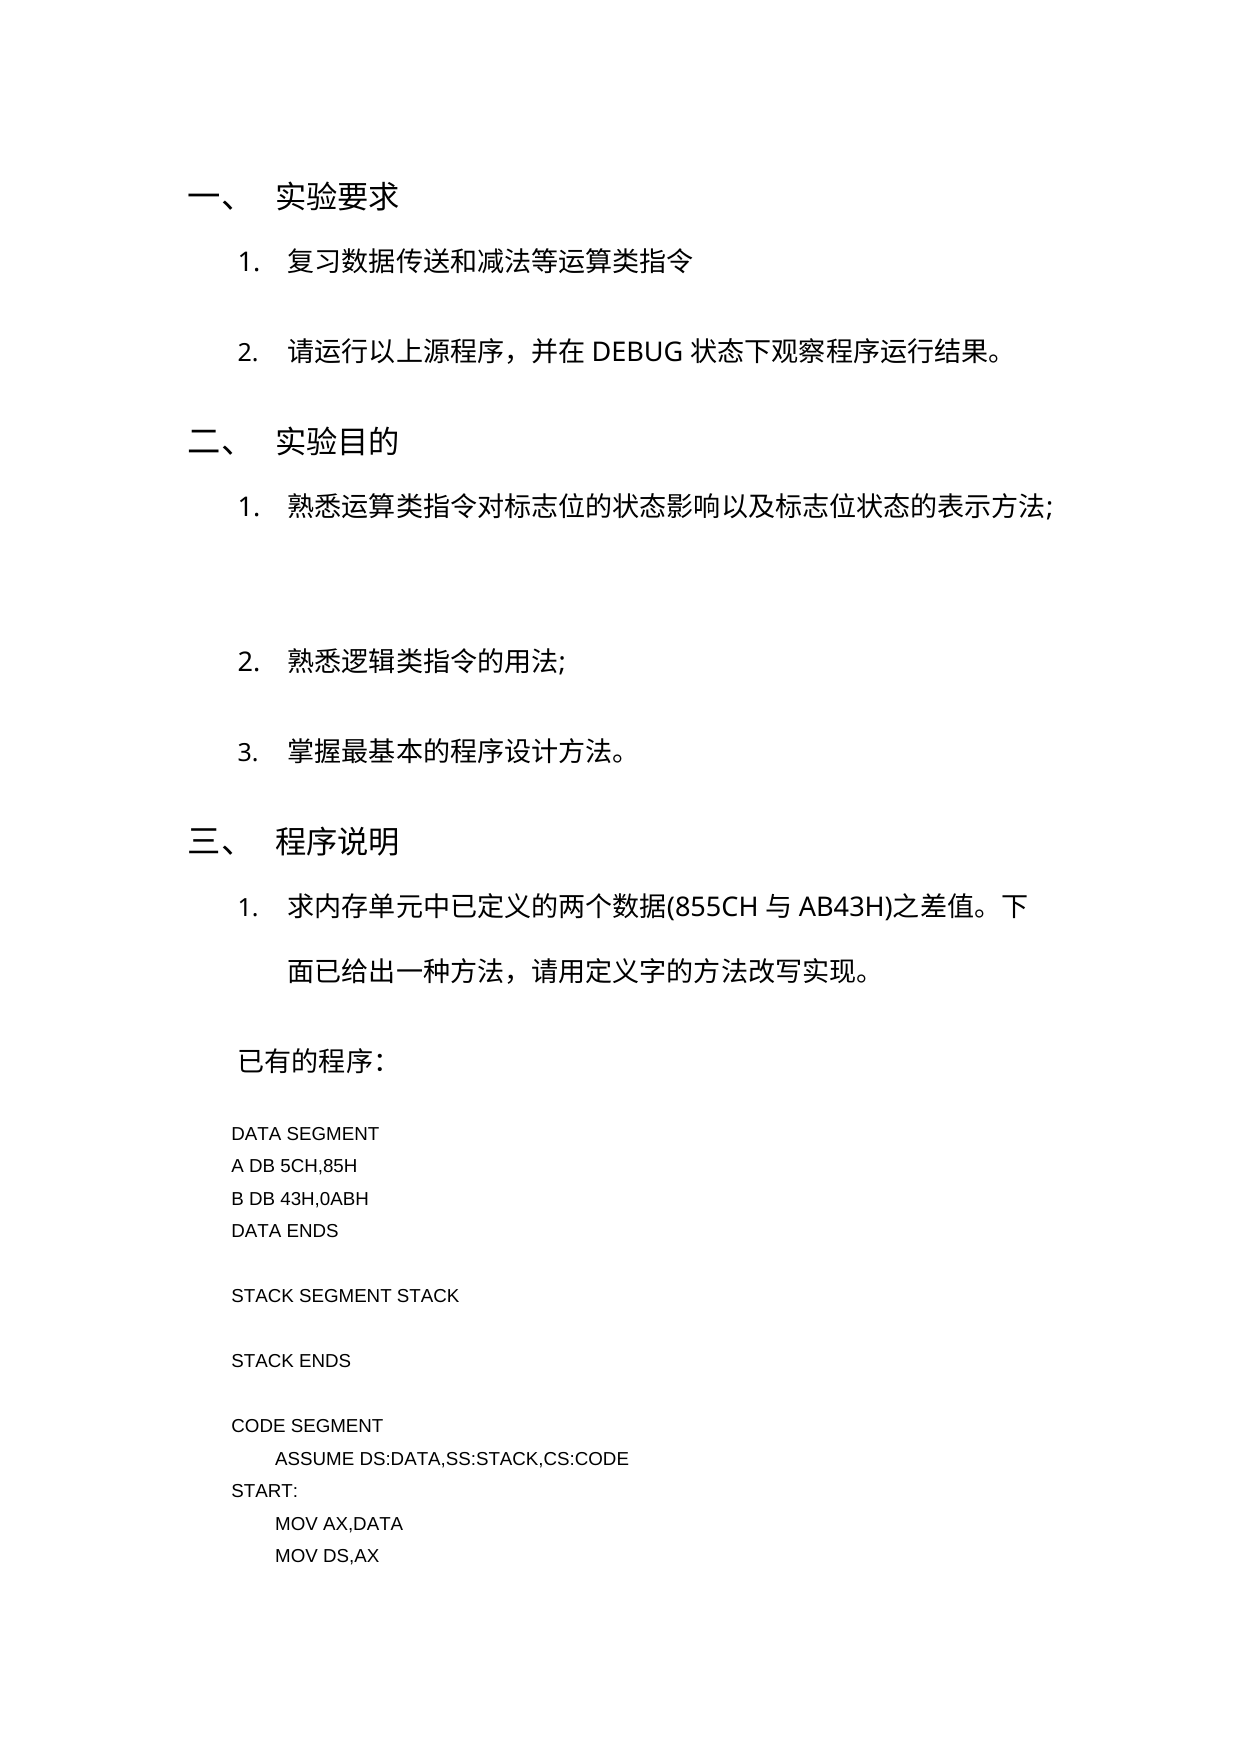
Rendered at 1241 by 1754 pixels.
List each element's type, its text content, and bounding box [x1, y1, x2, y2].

text CODE SEGMENT [188, 1409, 1053, 1442]
list 实验要求 [187, 162, 1053, 227]
list 求内存单元中已定义的两个数据(855CH 与 AB43H)之差值。下面已给出一种方法，请用定义字的方法改写实现。 [237, 872, 1053, 1002]
text ASSUME DS:DATA,SS:STACK,CS:CODE [188, 1442, 1053, 1474]
list 熟悉运算类指令对标志位的状态影响以及标志位状态的表示方法; [237, 472, 1053, 602]
text A DB 5CH,85H [188, 1149, 1053, 1182]
text STACK SEGMENT STACK [188, 1279, 1053, 1312]
list 请运行以上源程序，并在 DEBUG 状态下观察程序运行结果。 [237, 317, 1053, 382]
list 程序说明 [187, 807, 1053, 872]
text STACK ENDS [188, 1344, 1053, 1377]
text 已有的程序： [237, 1027, 1053, 1092]
text MOV AX,DATA [188, 1507, 1053, 1539]
text B DB 43H,0ABH [188, 1182, 1053, 1214]
list 复习数据传送和减法等运算类指令 [237, 227, 1053, 292]
list 掌握最基本的程序设计方法。 [237, 717, 1053, 782]
text DATA ENDS [188, 1214, 1053, 1247]
text START: [188, 1474, 1053, 1507]
list 熟悉逻辑类指令的用法; [237, 627, 1053, 692]
list 实验目的 [187, 407, 1053, 472]
text MOV DS,AX [188, 1539, 1053, 1572]
text DATA SEGMENT [188, 1117, 1053, 1149]
